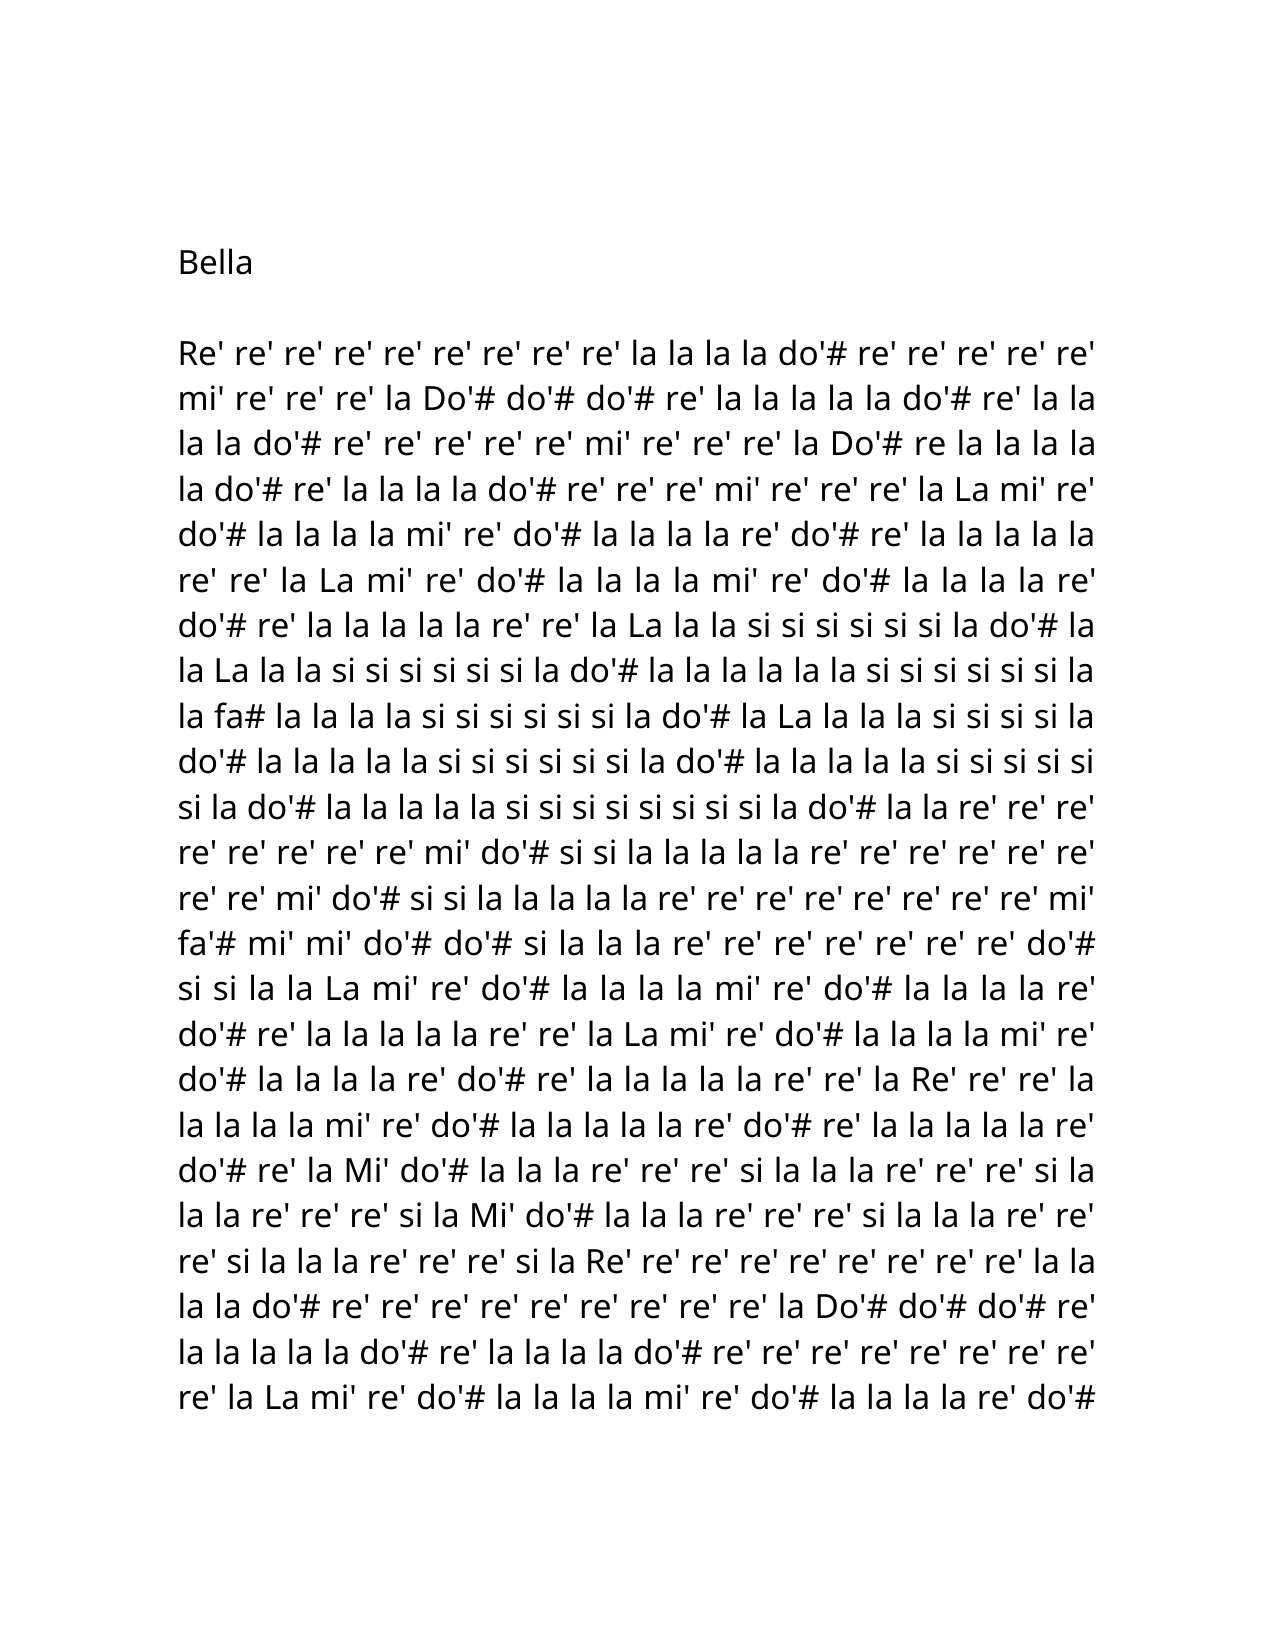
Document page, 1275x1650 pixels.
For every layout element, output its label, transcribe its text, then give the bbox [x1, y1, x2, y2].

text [177, 329, 1098, 1419]
text Bella [177, 238, 1098, 284]
